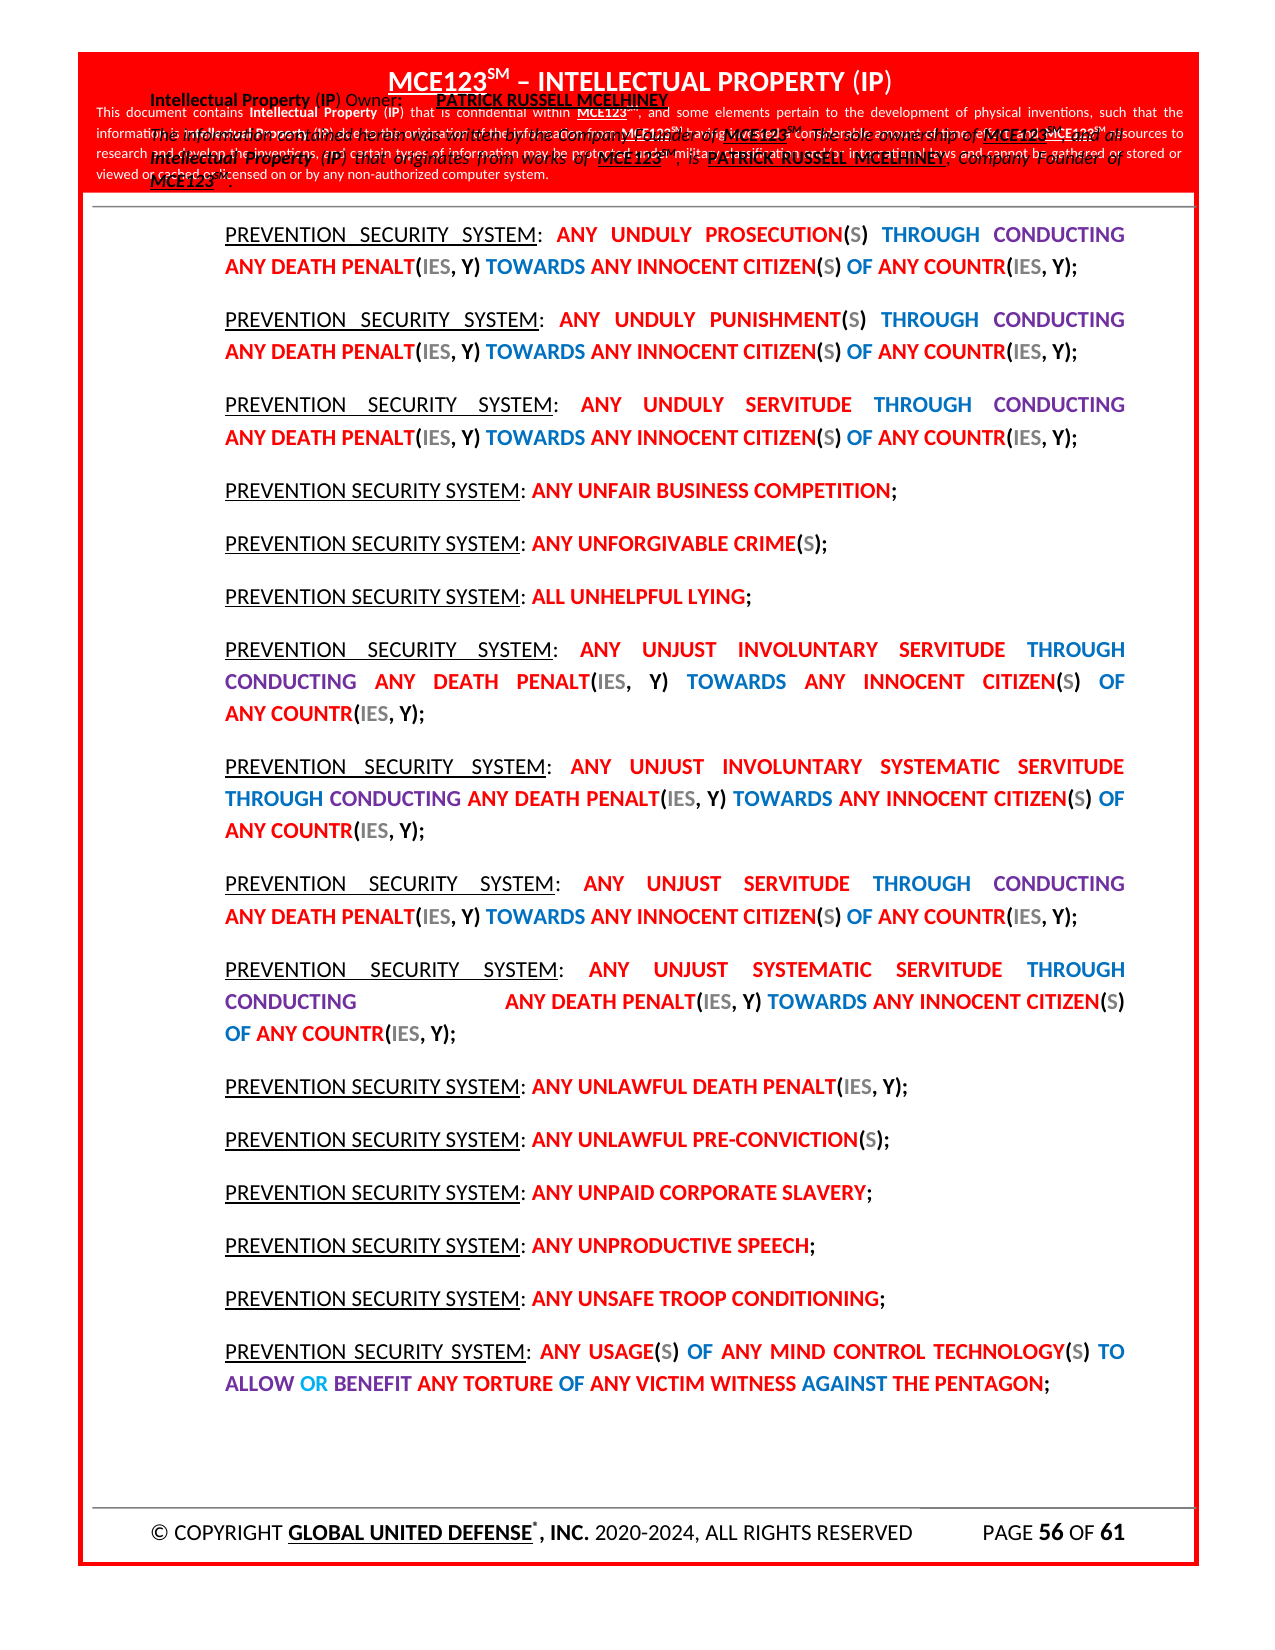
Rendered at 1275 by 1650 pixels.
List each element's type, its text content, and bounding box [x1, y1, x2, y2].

text PREVENTION SECURITY SYSTEM: ANY UNLAWFUL PRE-CONVICTION(S); [225, 1125, 1125, 1153]
text PREVENTION SECURITY SYSTEM: ANY UNDULY PUNISHMENT(S) THROUGH CONDUCTING ANY DEATH PENALT(IES, Y) TOWARDS ANY INNOCENT CITIZEN(S) OF ANY COUNTR(IES, Y); [225, 305, 1125, 366]
text PREVENTION SECURITY SYSTEM: ANY UNJUST SYSTEMATIC SERVITUDE THROUGH CONDUCTING ANY DEATH PENALT(IES, Y) TOWARDS ANY INNOCENT CITIZEN(S) OF ANY COUNTR(IES, Y); [225, 955, 1125, 1047]
text PREVENTION SECURITY SYSTEM: ANY UNPAID CORPORATE SLAVERY; [225, 1178, 1125, 1206]
text PREVENTION SECURITY SYSTEM: ALL UNHELPFUL LYING; [225, 582, 1125, 610]
text PREVENTION SECURITY SYSTEM: ANY UNJUST SERVITUDE THROUGH CONDUCTING ANY DEATH PENALT(IES, Y) TOWARDS ANY INNOCENT CITIZEN(S) OF ANY COUNTR(IES, Y); [225, 869, 1125, 930]
text PREVENTION SECURITY SYSTEM: ANY USAGE(S) OF ANY MIND CONTROL TECHNOLOGY(S) TO ALLOW OR BENEFIT ANY TORTURE OF ANY VICTIM WITNESS AGAINST THE PENTAGON; [225, 1337, 1125, 1397]
text PREVENTION SECURITY SYSTEM: ANY UNJUST INVOLUNTARY SYSTEMATIC SERVITUDE THROUGH CONDUCTING ANY DEATH PENALT(IES, Y) TOWARDS ANY INNOCENT CITIZEN(S) OF ANY COUNTR(IES, Y); [225, 752, 1125, 844]
text PREVENTION SECURITY SYSTEM: ANY UNPRODUCTIVE SPEECH; [225, 1231, 1125, 1259]
text PREVENTION SECURITY SYSTEM: ANY UNDULY SERVITUDE THROUGH CONDUCTING ANY DEATH PENALT(IES, Y) TOWARDS ANY INNOCENT CITIZEN(S) OF ANY COUNTR(IES, Y); [225, 391, 1125, 451]
text PREVENTION SECURITY SYSTEM: ANY UNDULY PROSECUTION(S) THROUGH CONDUCTING ANY DEATH PENALT(IES, Y) TOWARDS ANY INNOCENT CITIZEN(S) OF ANY COUNTR(IES, Y); [225, 220, 1125, 280]
text PREVENTION SECURITY SYSTEM: ANY UNLAWFUL DEATH PENALT(IES, Y); [225, 1072, 1125, 1100]
text PREVENTION SECURITY SYSTEM: ANY UNJUST INVOLUNTARY SERVITUDE THROUGH CONDUCTING ANY DEATH PENALT(IES, Y) TOWARDS ANY INNOCENT CITIZEN(S) OF ANY COUNTR(IES, Y); [225, 635, 1125, 727]
text PREVENTION SECURITY SYSTEM: ANY UNFAIR BUSINESS COMPETITION; [225, 476, 1125, 504]
text PREVENTION SECURITY SYSTEM: ANY UNFORGIVABLE CRIME(S); [225, 529, 1125, 557]
text PREVENTION SECURITY SYSTEM: ANY UNSAFE TROOP CONDITIONING; [225, 1284, 1125, 1312]
